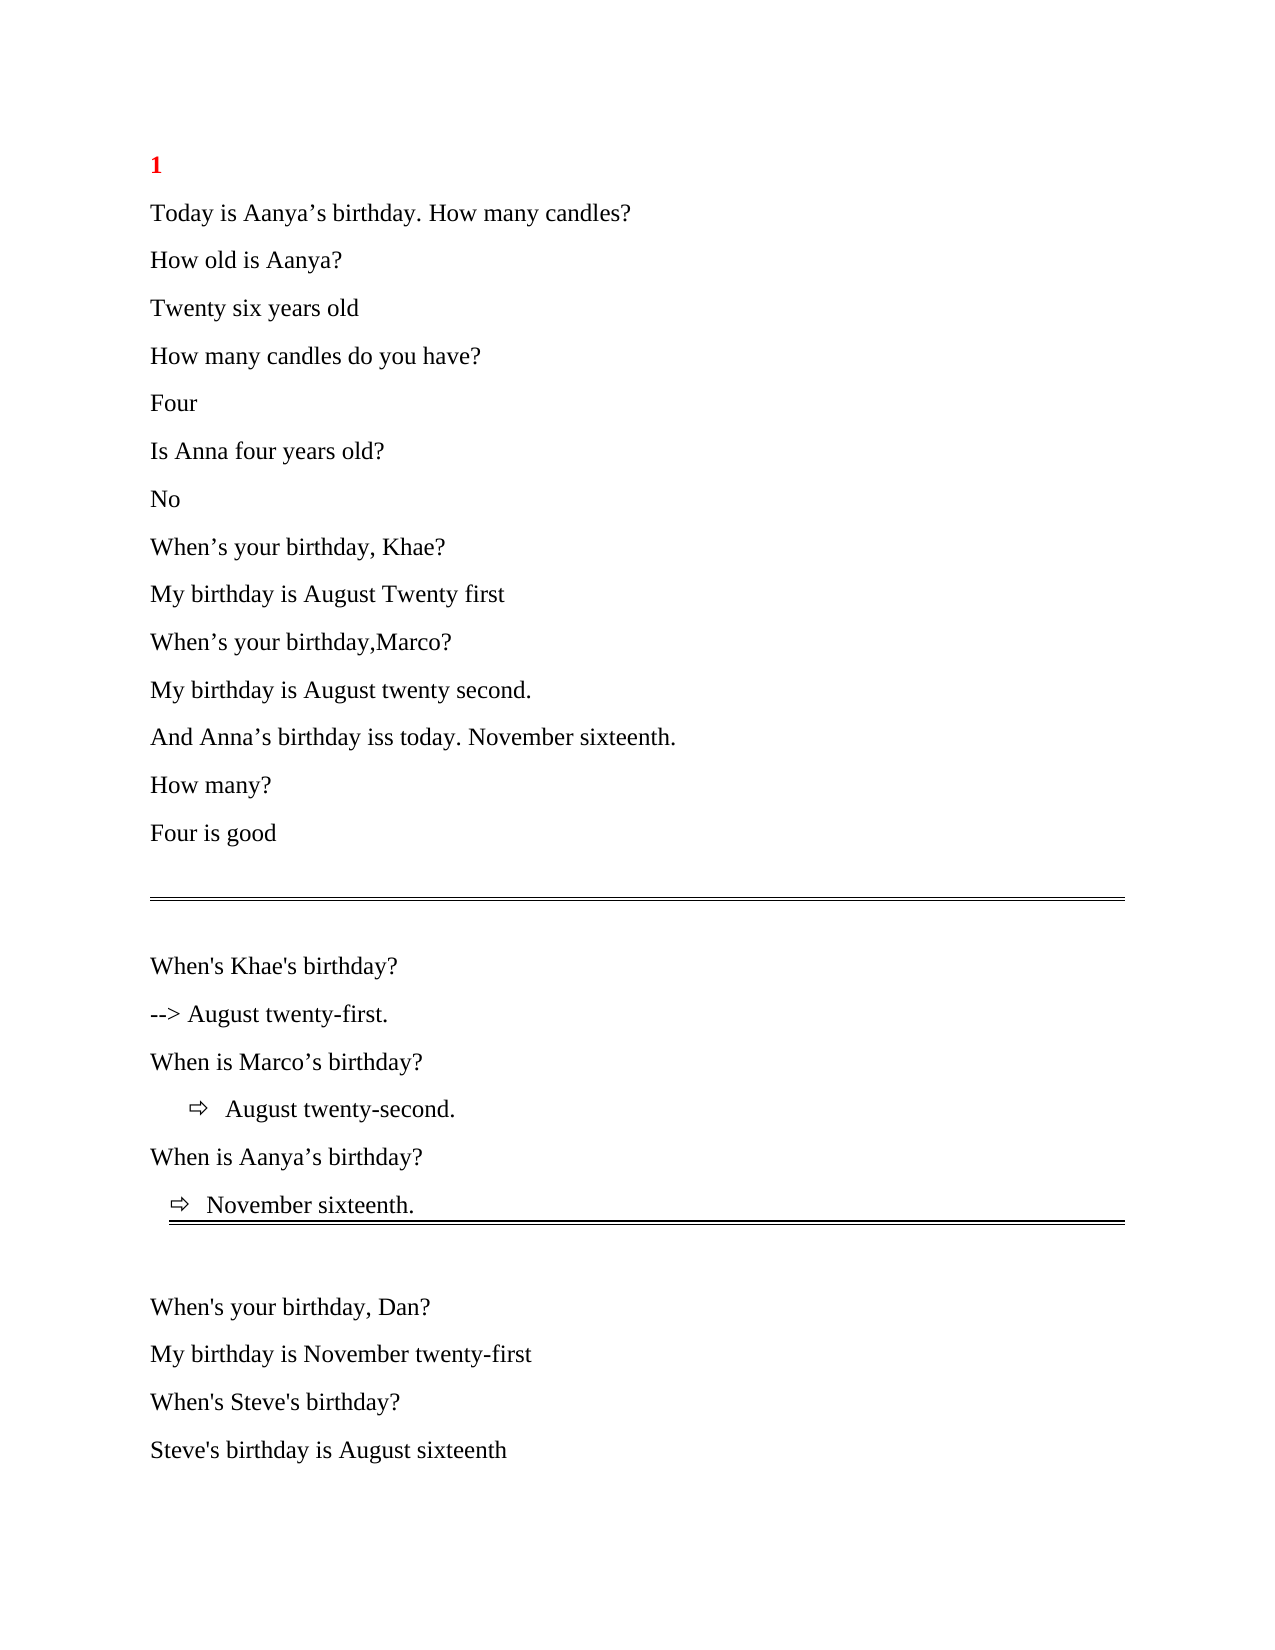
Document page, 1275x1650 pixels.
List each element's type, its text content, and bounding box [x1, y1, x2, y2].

text My birthday is August twenty second. [150, 675, 1125, 703]
text Twenty six years old [150, 293, 1125, 322]
text How many candles do you have? [150, 341, 1125, 369]
text My birthday is August Twenty first [150, 579, 1125, 608]
text --> August twenty-first. [150, 999, 1125, 1028]
text How old is Aanya? [150, 245, 1125, 274]
text 1 [150, 150, 1125, 179]
text When’s your birthday, Khae? [150, 532, 1125, 560]
text When's Khae's birthday? [150, 920, 1125, 980]
text When's Steve's birthday? [150, 1387, 1125, 1416]
text When is Aanya’s birthday? [150, 1142, 1125, 1171]
text And Anna’s birthday iss today. November sixteenth. [150, 722, 1125, 751]
text How many? [150, 770, 1125, 799]
text Steve's birthday is August sixteenth [150, 1435, 1125, 1464]
text When is Marco’s birthday? [150, 1047, 1125, 1075]
text Today is Aanya’s birthday. How many candles? [150, 198, 1125, 226]
text No [150, 484, 1125, 513]
text My birthday is November twenty-first [150, 1339, 1125, 1368]
text Is Anna four years old? [150, 436, 1125, 465]
text When’s your birthday,Marco? [150, 627, 1125, 656]
text When's your birthday, Dan? [150, 1292, 1125, 1321]
text Four is good [150, 818, 1125, 847]
text Four [150, 388, 1125, 417]
list August twenty-second. [187, 1094, 1125, 1123]
list November sixteenth. [169, 1190, 1125, 1220]
